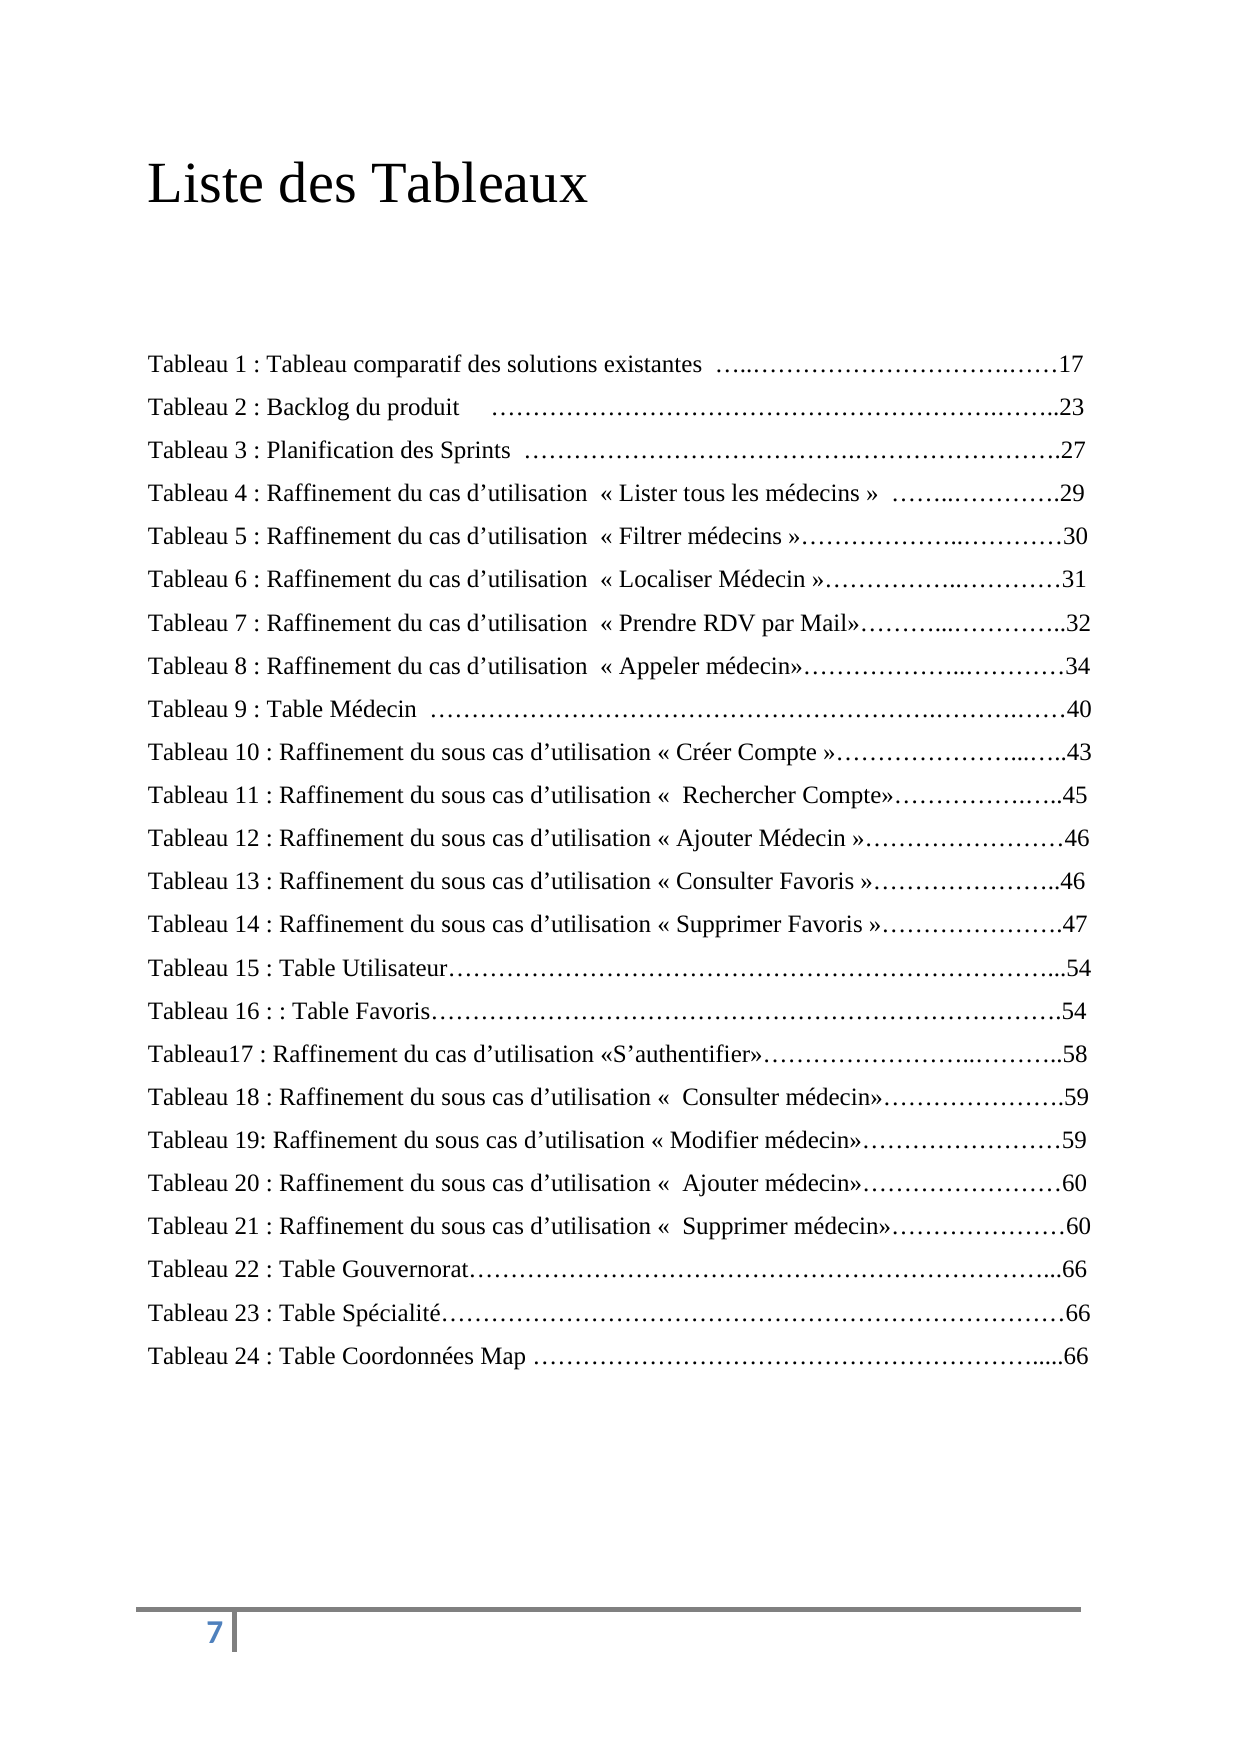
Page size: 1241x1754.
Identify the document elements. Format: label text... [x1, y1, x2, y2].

text Tableau 18 : Raffinement du sous cas d’utilisation « Consulter médecin»………………….59 [148, 1082, 1093, 1111]
text Tableau 3 : Planification des Sprints ………………………………….…………………….27 [148, 435, 1093, 464]
text Tableau 11 : Raffinement du sous cas d’utilisation « Rechercher Compte»…………….…..45 [148, 780, 1093, 809]
text Tableau 14 : Raffinement du sous cas d’utilisation « Supprimer Favoris »………………….47 [148, 909, 1093, 938]
text Tableau 22 : Table Gouvernorat……………………………………………………………...66 [148, 1254, 1093, 1283]
text Tableau 1 : Tableau comparatif des solutions existantes …..………………………….……17 [148, 349, 1093, 378]
text Tableau 15 : Table Utilisateur………………………………………………………………...54 [148, 953, 1093, 981]
text Tableau 16 : : Table Favoris………………………………………………………………….54 [148, 996, 1093, 1024]
text Tableau 21 : Raffinement du sous cas d’utilisation « Supprimer médecin»…………………60 [148, 1211, 1093, 1240]
text Tableau 4 : Raffinement du cas d’utilisation « Lister tous les médecins » ……..………….29 [148, 478, 1093, 507]
text Tableau 24 : Table Coordonnées Map …………………………………………………….....66 [148, 1341, 1093, 1369]
text Tableau17 : Raffinement du cas d’utilisation «S’authentifier»……………………..………..58 [148, 1039, 1093, 1068]
text Tableau 9 : Table Médecin …………………………………………………….……….……40 [148, 694, 1093, 723]
text Tableau 6 : Raffinement du cas d’utilisation « Localiser Médecin »……………..…………31 [148, 564, 1093, 593]
text Tableau 2 : Backlog du produit …………………………………………………….……..23 [148, 392, 1093, 421]
text Tableau 5 : Raffinement du cas d’utilisation « Filtrer médecins »………………..…………30 [148, 521, 1093, 550]
text Tableau 19: Raffinement du sous cas d’utilisation « Modifier médecin»……………………59 [148, 1125, 1093, 1154]
text Tableau 20 : Raffinement du sous cas d’utilisation « Ajouter médecin»……………………60 [148, 1168, 1093, 1197]
text Tableau 12 : Raffinement du sous cas d’utilisation « Ajouter Médecin »……………………46 [148, 823, 1093, 852]
text Tableau 13 : Raffinement du sous cas d’utilisation « Consulter Favoris »…………………..46 [148, 866, 1093, 895]
text Tableau 10 : Raffinement du sous cas d’utilisation « Créer Compte »…………………...…..43 [148, 737, 1093, 766]
text Tableau 7 : Raffinement du cas d’utilisation « Prendre RDV par Mail»………...…………..32 [148, 608, 1093, 636]
text Tableau 8 : Raffinement du cas d’utilisation « Appeler médecin»………………..…………34 [148, 651, 1093, 679]
text Tableau 23 : Table Spécialité…………………………………………………………………66 [148, 1298, 1093, 1326]
text Liste des Tableaux [148, 148, 1093, 215]
